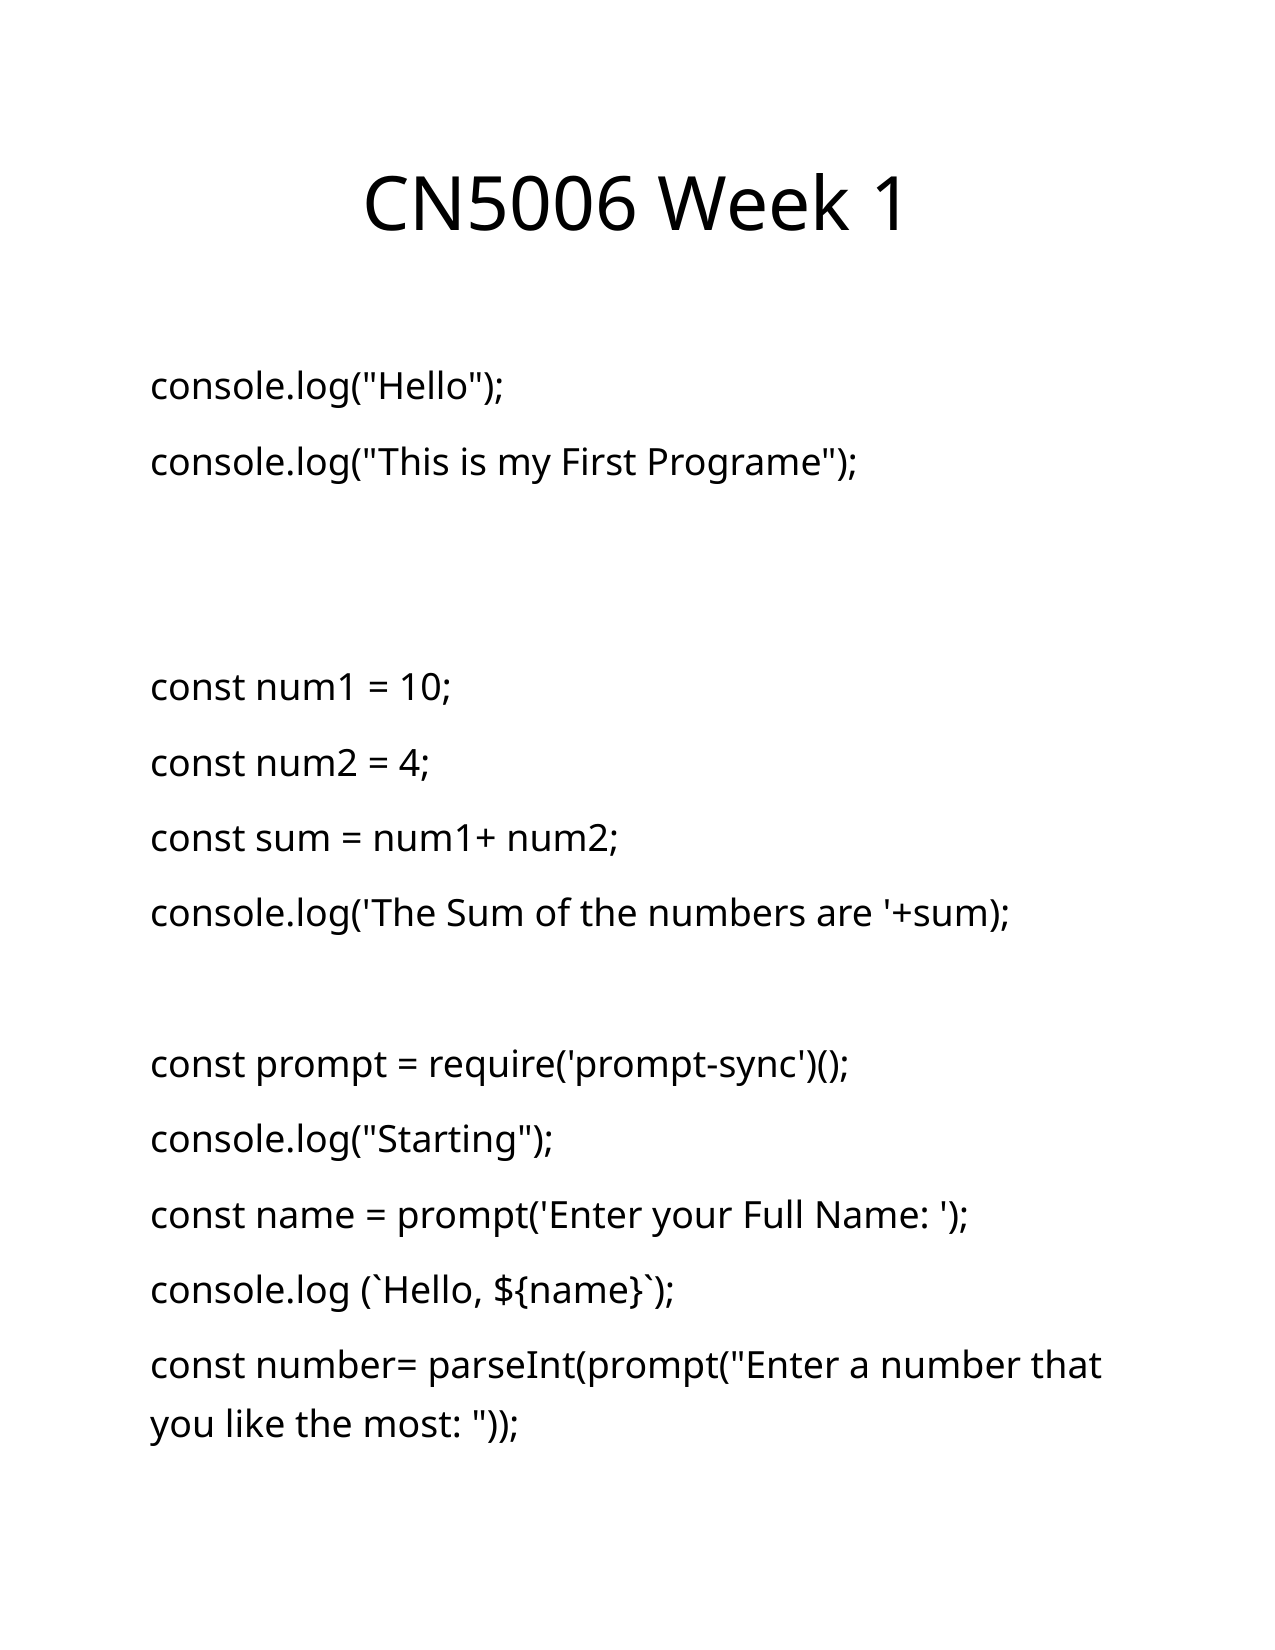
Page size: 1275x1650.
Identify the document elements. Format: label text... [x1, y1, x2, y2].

text console.log("This is my First Programe"); [150, 435, 1125, 486]
text const number= parseInt(prompt("Enter a number that you like the most: ")); [150, 1338, 1125, 1448]
text const num2 = 4; [150, 736, 1125, 787]
text console.log('The Sum of the numbers are '+sum); [150, 887, 1125, 938]
text console.log("Hello"); [150, 359, 1125, 411]
text const name = prompt('Enter your Full Name: '); [150, 1188, 1125, 1239]
text const prompt = require('prompt-sync')(); [150, 1037, 1125, 1088]
text const num1 = 10; [150, 661, 1125, 712]
text const sum = num1+ num2; [150, 811, 1125, 862]
text console.log("Starting"); [150, 1113, 1125, 1164]
text CN5006 Week 1 [150, 150, 1125, 252]
text console.log (`Hello, ${name}`); [150, 1263, 1125, 1314]
